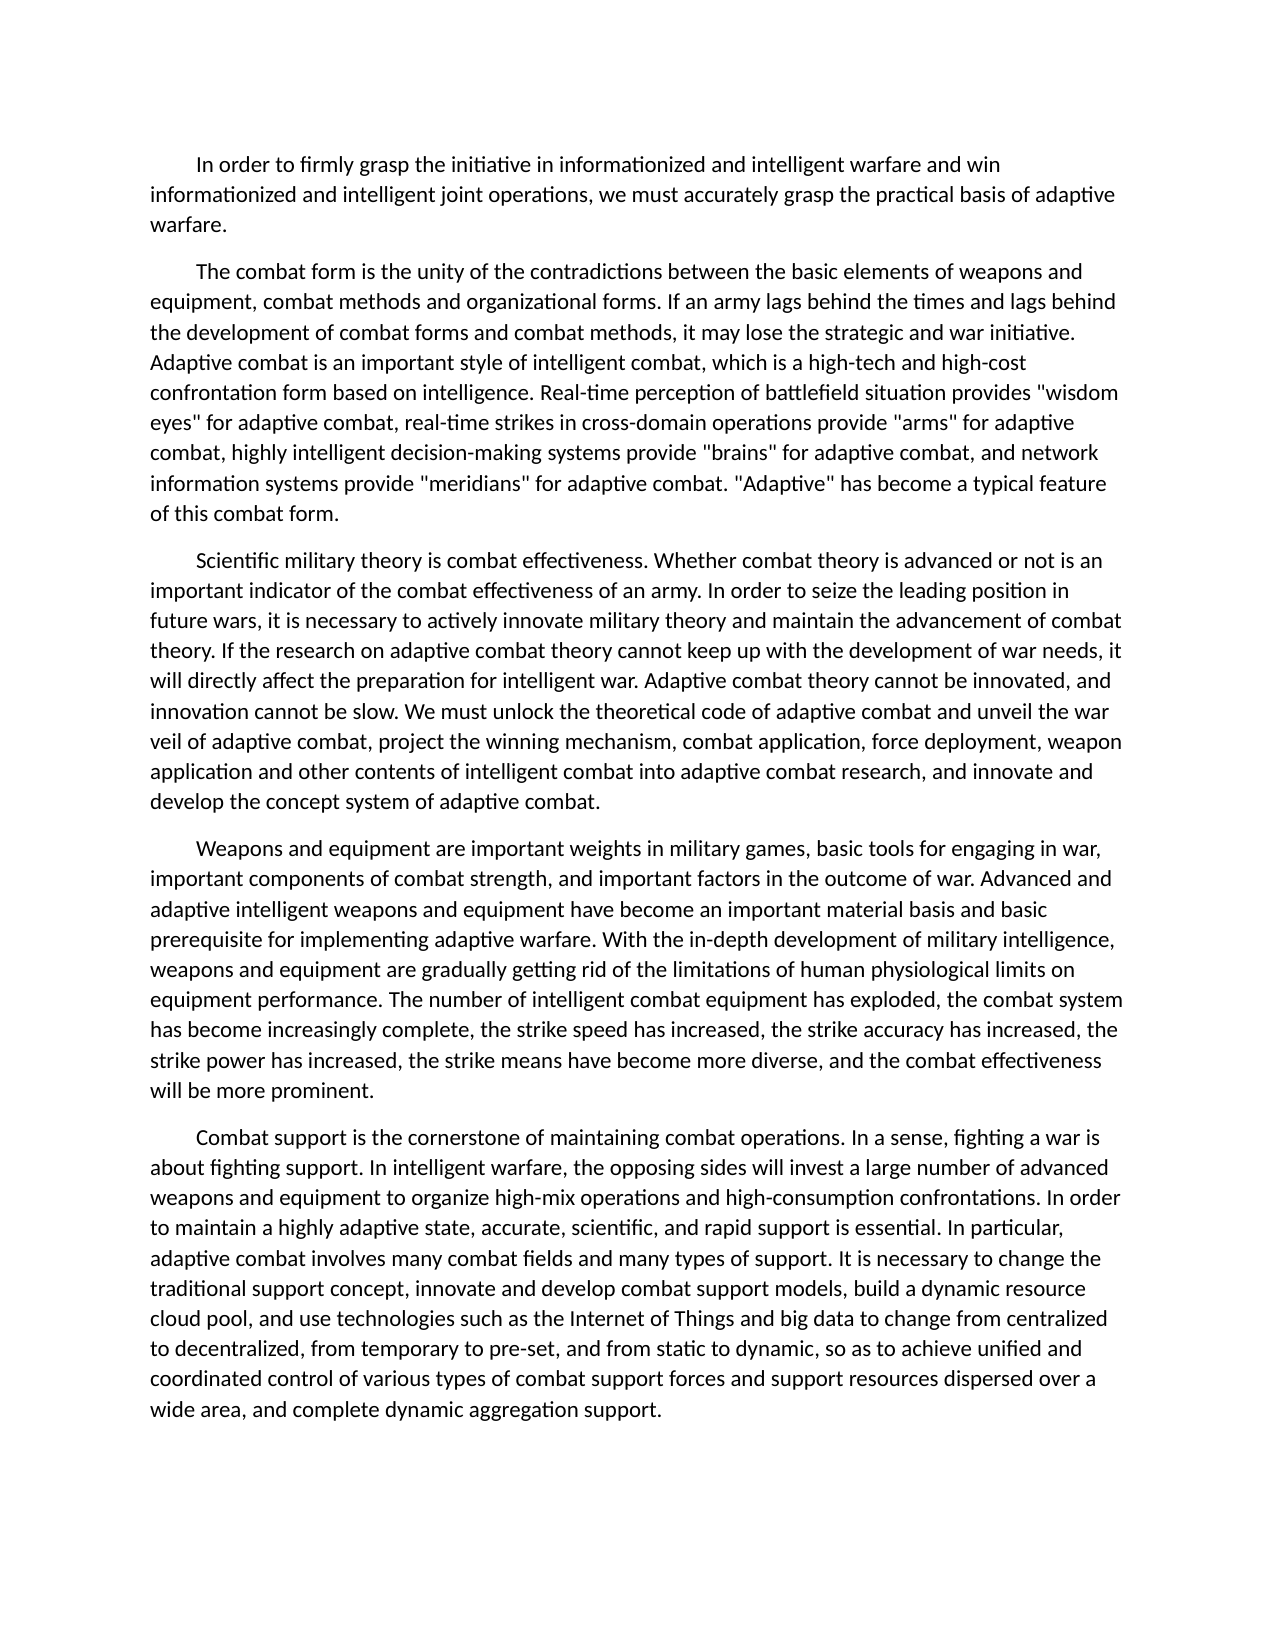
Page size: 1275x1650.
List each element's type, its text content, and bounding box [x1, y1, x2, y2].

text The combat form is the unity of the contradictions between the basic elements of weapons and equipment, combat methods and organizational forms. If an army lags behind the times and lags behind the development of combat forms and combat methods, it may lose the strategic and war initiative. Adaptive combat is an important style of intelligent combat, which is a high-tech and high-cost confrontation form based on intelligence. Real-time perception of battlefield situation provides "wisdom eyes" for adaptive combat, real-time strikes in cross-domain operations provide "arms" for adaptive combat, highly intelligent decision-making systems provide "brains" for adaptive combat, and network information systems provide "meridians" for adaptive combat. "Adaptive" has become a typical feature of this combat form. [150, 257, 1125, 527]
text Scientific military theory is combat effectiveness. Whether combat theory is advanced or not is an important indicator of the combat effectiveness of an army. In order to seize the leading position in future wars, it is necessary to actively innovate military theory and maintain the advancement of combat theory. If the research on adaptive combat theory cannot keep up with the development of war needs, it will directly affect the preparation for intelligent war. Adaptive combat theory cannot be innovated, and innovation cannot be slow. We must unlock the theoretical code of adaptive combat and unveil the war veil of adaptive combat, project the winning mechanism, combat application, force deployment, weapon application and other contents of intelligent combat into adaptive combat research, and innovate and develop the concept system of adaptive combat. [150, 546, 1125, 816]
text Combat support is the cornerstone of maintaining combat operations. In a sense, fighting a war is about fighting support. In intelligent warfare, the opposing sides will invest a large number of advanced weapons and equipment to organize high-mix operations and high-consumption confrontations. In order to maintain a highly adaptive state, accurate, scientific, and rapid support is essential. In particular, adaptive combat involves many combat fields and many types of support. It is necessary to change the traditional support concept, innovate and develop combat support models, build a dynamic resource cloud pool, and use technologies such as the Internet of Things and big data to change from centralized to decentralized, from temporary to pre-set, and from static to dynamic, so as to achieve unified and coordinated control of various types of combat support forces and support resources dispersed over a wide area, and complete dynamic aggregation support. [150, 1123, 1125, 1423]
text In order to firmly grasp the initiative in informationized and intelligent warfare and win informationized and intelligent joint operations, we must accurately grasp the practical basis of adaptive warfare. [150, 150, 1125, 238]
text Weapons and equipment are important weights in military games, basic tools for engaging in war, important components of combat strength, and important factors in the outcome of war. Advanced and adaptive intelligent weapons and equipment have become an important material basis and basic prerequisite for implementing adaptive warfare. With the in-depth development of military intelligence, weapons and equipment are gradually getting rid of the limitations of human physiological limits on equipment performance. The number of intelligent combat equipment has exploded, the combat system has become increasingly complete, the strike speed has increased, the strike accuracy has increased, the strike power has increased, the strike means have become more diverse, and the combat effectiveness will be more prominent. [150, 834, 1125, 1104]
